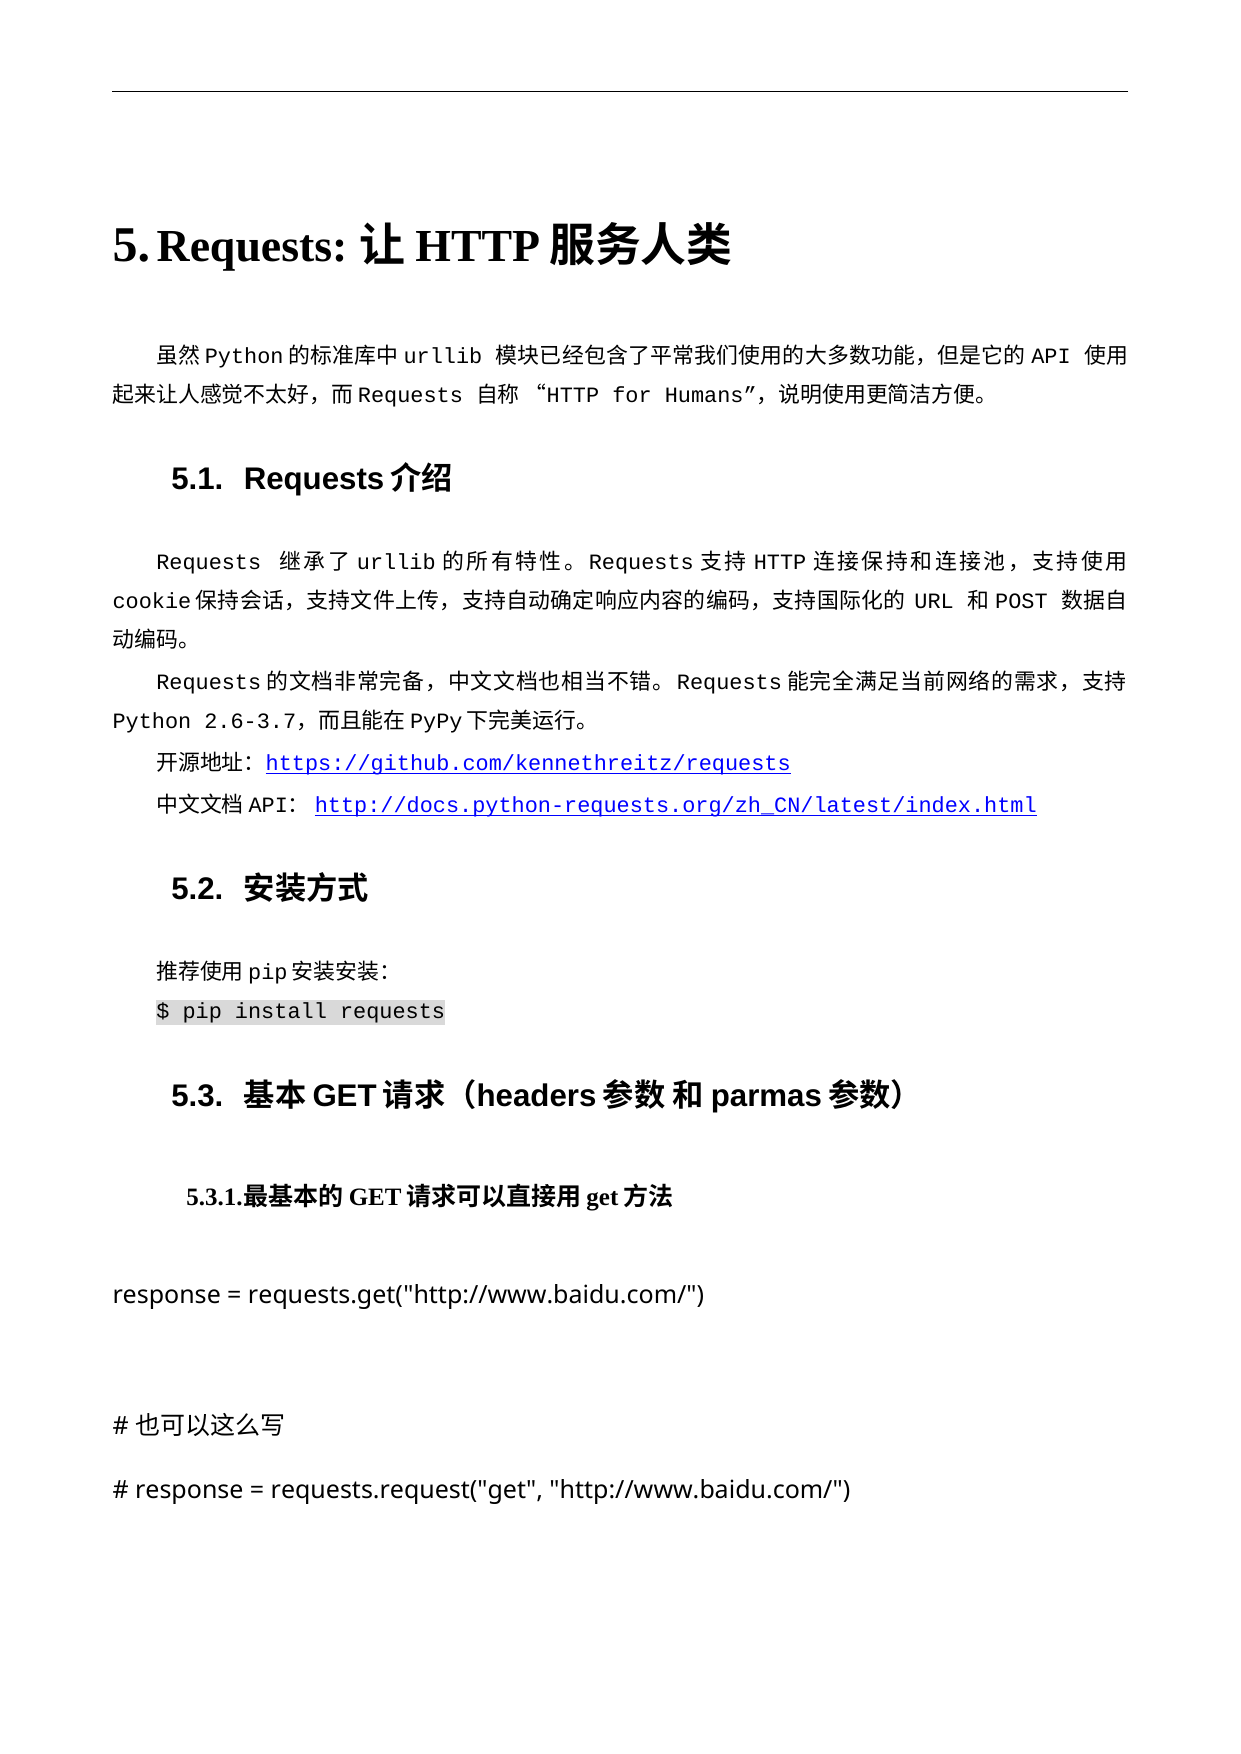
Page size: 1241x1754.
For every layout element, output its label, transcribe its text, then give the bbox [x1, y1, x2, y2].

text 中文文档 API： http://docs.python-requests.org/zh_CN/latest/index.html [112, 787, 1128, 819]
text $ pip install requests [112, 996, 1128, 1029]
list Requests: 让 HTTP 服务人类 [112, 193, 1128, 291]
text # response = requests.request("get", "http://www.baidu.com/") [112, 1456, 1128, 1521]
text 推荐使用pip安装安装： [112, 954, 1128, 987]
text 虽然Python的标准库中 urllib 模块已经包含了平常我们使用的大多数功能，但是它的 API 使用起来让人感觉不太好，而 Requests 自称 “HTTP for Humans”，说明使用更简洁方便。 [112, 338, 1128, 409]
list 最基本的GET请求可以直接用get方法 [186, 1162, 1106, 1227]
text # 也可以这么写 [112, 1391, 1128, 1456]
list 基本GET请求（headers参数 和 parmas参数） [171, 1061, 1106, 1126]
text Requests的文档非常完备，中文文档也相当不错。Requests能完全满足当前网络的需求，支持Python 2.6-3.7，而且能在PyPy下完美运行。 [112, 664, 1128, 735]
text Requests 继承了urllib的所有特性。Requests支持HTTP连接保持和连接池，支持使用cookie保持会话，支持文件上传，支持自动确定响应内容的编码，支持国际化的 URL 和 POST 数据自动编码。 [112, 544, 1128, 654]
list 安装方式 [171, 853, 1106, 918]
list Requests介绍 [171, 443, 1106, 508]
text 开源地址：https://github.com/kennethreitz/requests [112, 745, 1128, 777]
text response = requests.get("http://www.baidu.com/") [112, 1261, 1128, 1326]
